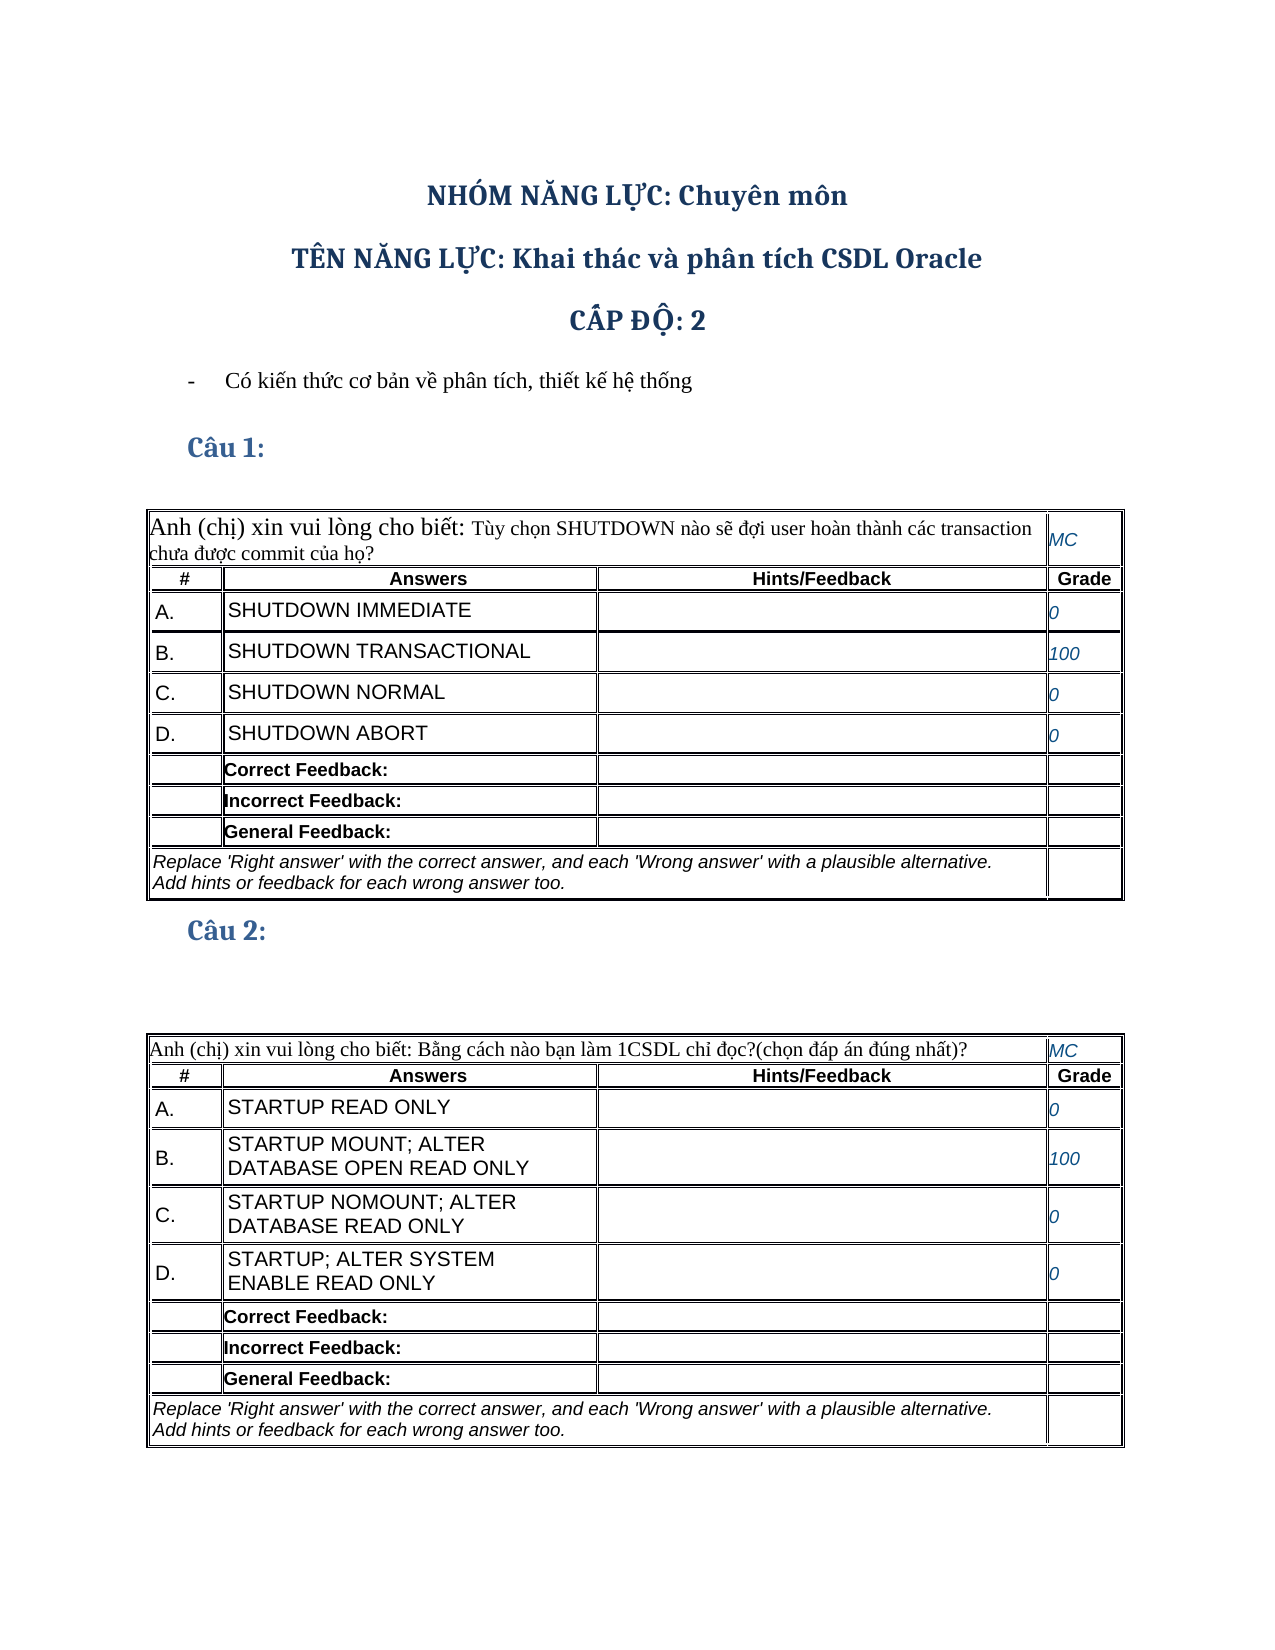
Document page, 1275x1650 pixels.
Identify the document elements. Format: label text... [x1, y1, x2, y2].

table_cell [150, 752, 221, 783]
table_cell [599, 756, 1046, 783]
table_cell [150, 1330, 221, 1361]
table_cell [150, 814, 221, 845]
table_cell # [150, 1061, 222, 1086]
table_cell [599, 1365, 1046, 1392]
table_cell Grade [1049, 1061, 1122, 1086]
table_cell [150, 589, 221, 630]
table_cell 100 [1049, 630, 1121, 671]
table_cell Incorrect Feedback: [224, 1334, 596, 1361]
table_header Anh (chị) xin vui lòng cho biết: Bằng cách nào bạn làm 1CSDL chỉ đọc?(chọn đáp án đúng nhất)? [150, 1037, 1048, 1061]
table_cell [599, 1130, 1046, 1184]
table_cell [599, 633, 1046, 671]
table_cell [599, 1090, 1046, 1127]
table_cell [599, 787, 1046, 814]
table_cell [599, 715, 1046, 752]
table_cell Correct Feedback: [224, 1303, 596, 1330]
table_cell 0 [1049, 1086, 1122, 1127]
table_cell SHUTDOWN NORMAL [225, 674, 596, 711]
table_cell Hints/Feedback [599, 568, 1046, 589]
table_cell [1049, 1299, 1122, 1330]
table_cell [1048, 845, 1122, 898]
table_cell [599, 1245, 1046, 1299]
table_cell [599, 1303, 1046, 1330]
table_cell STARTUP NOMOUNT; ALTER DATABASE READ ONLY [224, 1188, 596, 1242]
table_cell [1048, 1392, 1122, 1445]
table_cell [599, 1188, 1046, 1242]
table_cell SHUTDOWN ABORT [225, 715, 596, 752]
table_header MC [1048, 1037, 1121, 1061]
list Có kiến thức cơ bản về phân tích, thiết kế hệ thống [187, 367, 1125, 394]
table_cell Replace 'Right answer' with the correct answer, and each 'Wrong answer' with a plausible alternative. Add hints or feedback for each wrong answer too. [150, 1392, 1048, 1445]
table_cell STARTUP; ALTER SYSTEM ENABLE READ ONLY [224, 1245, 596, 1299]
table_cell [599, 818, 1046, 845]
table_cell [150, 630, 221, 671]
table_cell 100 [1048, 1127, 1123, 1184]
table_cell [148, 1242, 222, 1299]
table_cell SHUTDOWN IMMEDIATE [225, 593, 596, 630]
table_cell # [150, 565, 221, 589]
table_cell [150, 1361, 221, 1392]
title NHÓM NĂNG LỰC: Chuyên môn [150, 179, 1125, 213]
table_cell SHUTDOWN TRANSACTIONAL [225, 633, 596, 671]
table_cell Incorrect Feedback: [225, 787, 596, 814]
table_cell 0 [1048, 1242, 1123, 1299]
table_header Anh (chị) xin vui lòng cho biết: Tùy chọn SHUTDOWN nào sẽ đợi user hoàn thành các transaction chưa được commit của họ? [150, 512, 1048, 564]
table_cell [148, 1127, 222, 1184]
table_cell 0 [1049, 711, 1122, 752]
table_cell [150, 711, 221, 752]
table_cell [150, 1184, 221, 1242]
table_cell [1049, 1361, 1122, 1392]
title TÊN NĂNG LỰC: Khai thác và phân tích CSDL Oracle [150, 242, 1125, 275]
table_cell General Feedback: [225, 818, 596, 845]
table_cell Grade [1049, 565, 1122, 589]
title CẤP ĐỘ: 2 [150, 304, 1125, 338]
table_cell Correct Feedback: [225, 756, 596, 783]
table_cell STARTUP MOUNT; ALTER DATABASE OPEN READ ONLY [224, 1130, 596, 1184]
table_cell [1049, 814, 1122, 845]
table_cell [599, 1334, 1046, 1361]
table_cell Answers [224, 1065, 596, 1086]
table_cell General Feedback: [224, 1365, 596, 1392]
table_cell [148, 671, 223, 711]
table_cell [1049, 1330, 1122, 1361]
table_cell [599, 593, 1046, 630]
table_cell [1049, 783, 1122, 814]
table_cell [150, 1299, 221, 1330]
table_cell 0 [1049, 1184, 1122, 1242]
table_cell [599, 674, 1046, 711]
table_cell 0 [1048, 671, 1123, 711]
table_cell Hints/Feedback [599, 1065, 1046, 1086]
table_cell [150, 1086, 221, 1127]
table_cell Replace 'Right answer' with the correct answer, and each 'Wrong answer' with a plausible alternative. Add hints or feedback for each wrong answer too. [150, 845, 1048, 898]
table_cell STARTUP READ ONLY [224, 1090, 596, 1127]
table_header MC [1048, 512, 1121, 564]
table_cell Answers [225, 568, 596, 589]
table_cell [1049, 752, 1122, 783]
table_cell 0 [1049, 589, 1122, 630]
table_cell [150, 783, 221, 814]
